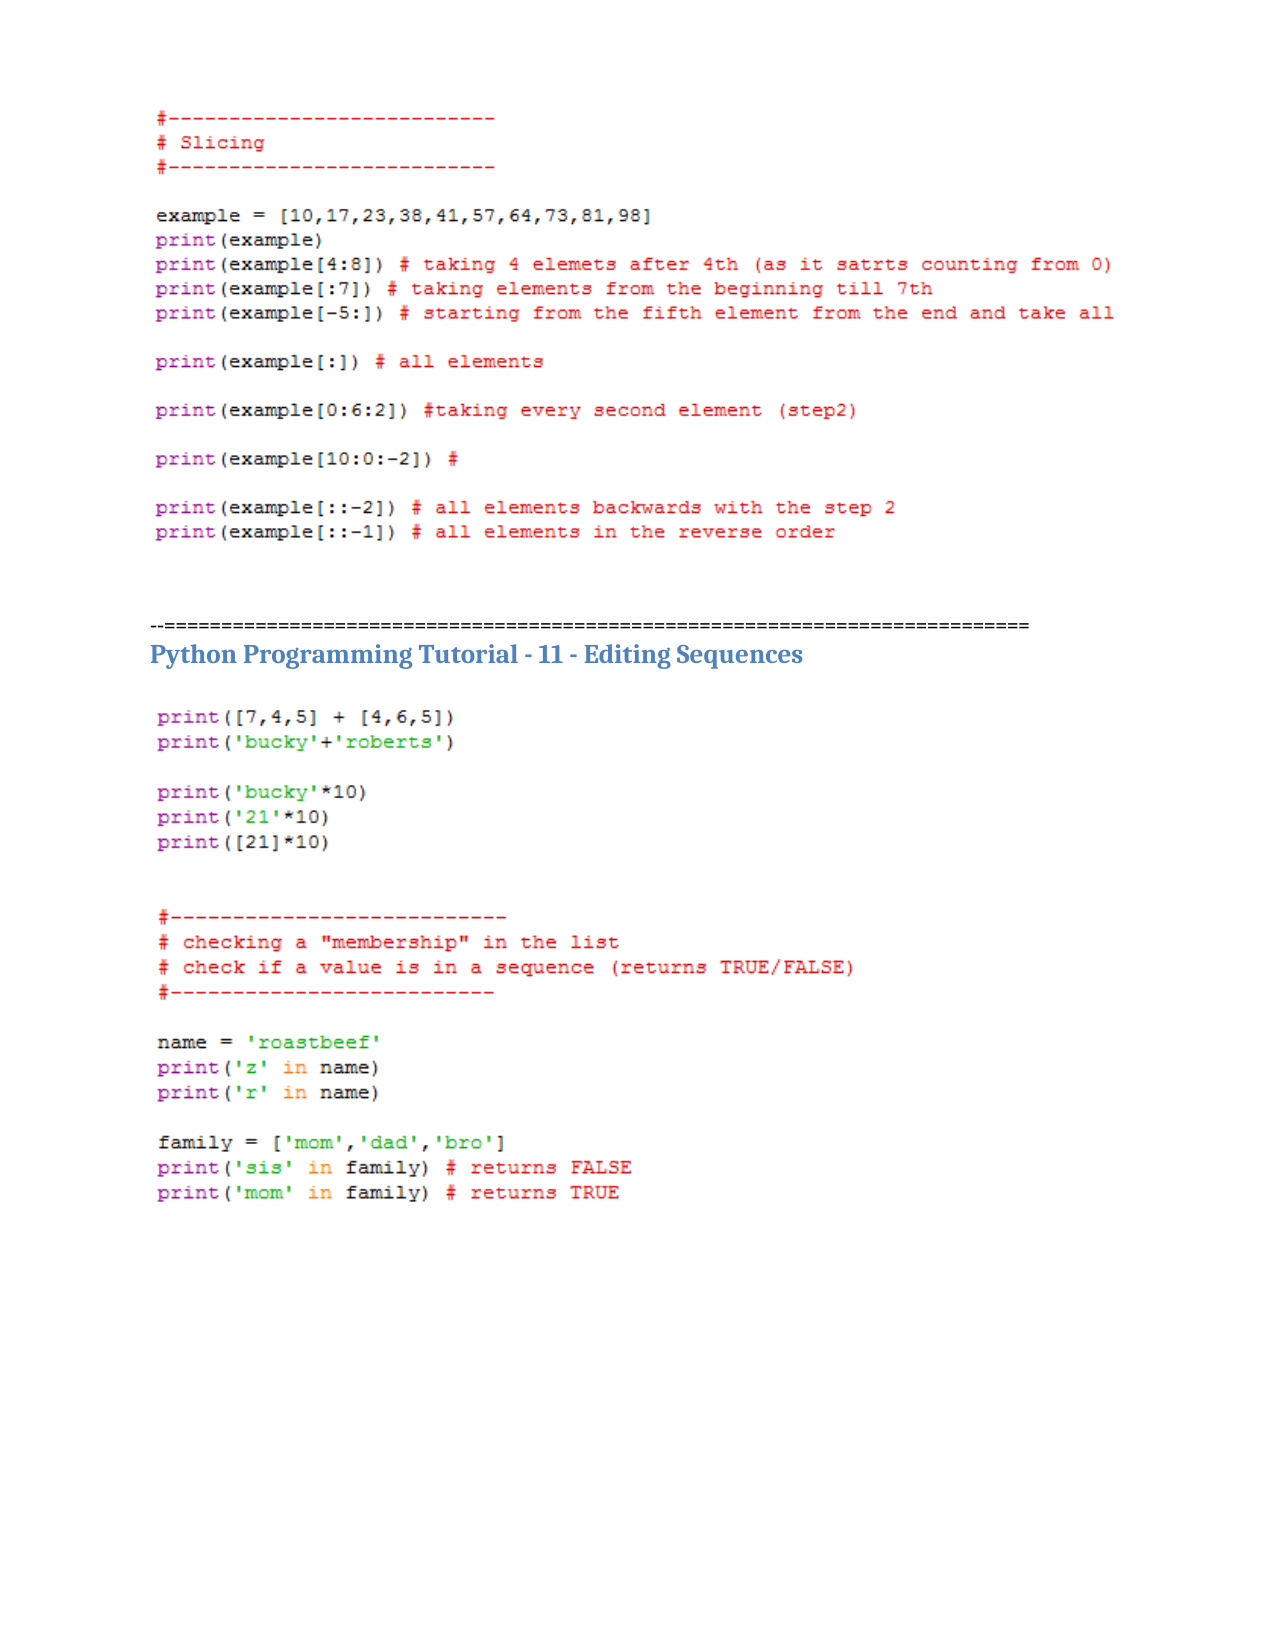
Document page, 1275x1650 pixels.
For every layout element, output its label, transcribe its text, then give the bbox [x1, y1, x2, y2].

text --============================================================================ [150, 611, 1125, 639]
picture [150, 103, 1125, 556]
subtitle Python Programming Tutorial - 11 - Editing Sequences [150, 639, 1125, 671]
picture [150, 698, 861, 1216]
